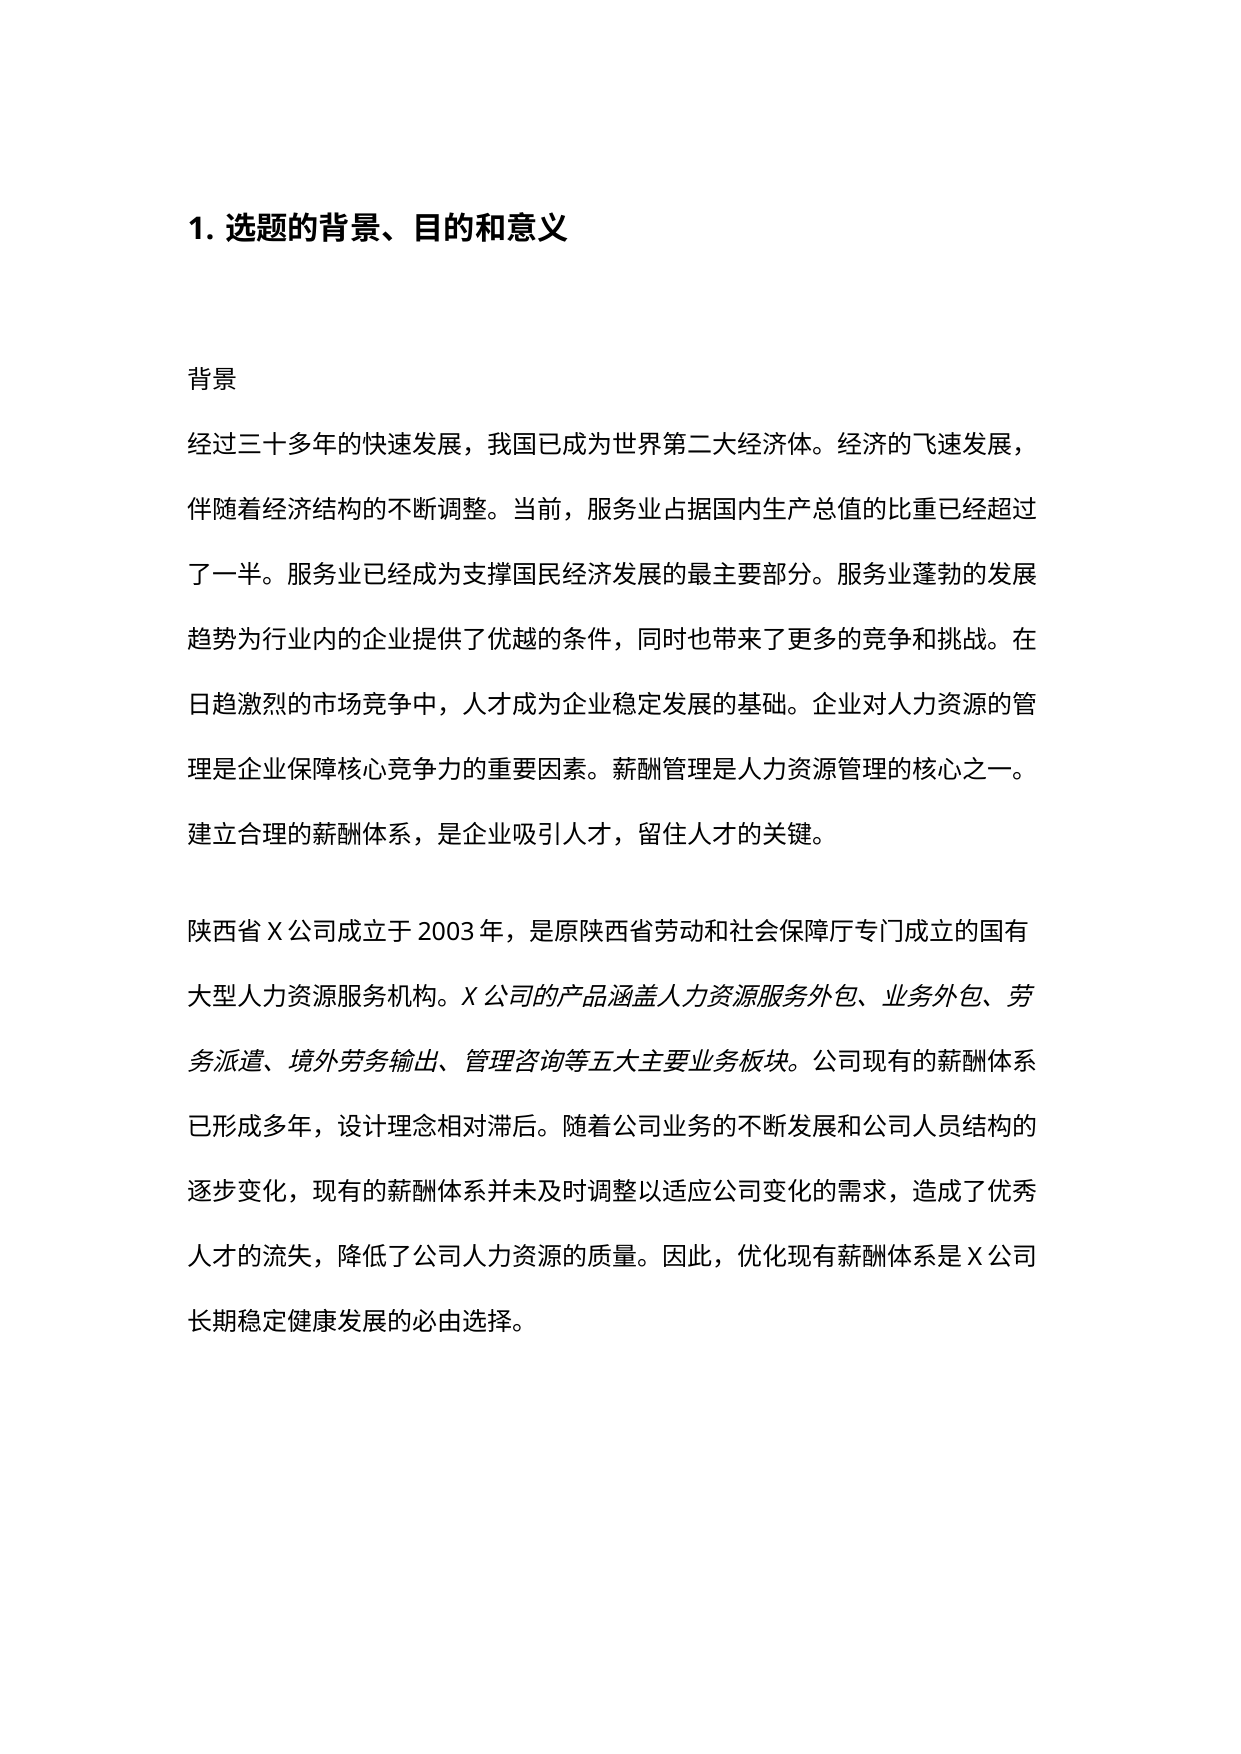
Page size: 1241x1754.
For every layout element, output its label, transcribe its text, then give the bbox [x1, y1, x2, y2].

text 背景 [187, 345, 1053, 410]
text 陕西省X公司成立于2003年，是原陕西省劳动和社会保障厅专门成立的国有大型人力资源服务机构。X公司的产品涵盖人力资源服务外包、业务外包、劳务派遣、境外劳务输出、管理咨询等五大主要业务板块。公司现有的薪酬体系已形成多年，设计理念相对滞后。随着公司业务的不断发展和公司人员结构的逐步变化，现有的薪酬体系并未及时调整以适应公司变化的需求，造成了优秀人才的流失，降低了公司人力资源的质量。因此，优化现有薪酬体系是X公司长期稳定健康发展的必由选择。 [187, 897, 1053, 1352]
subtitle 选题的背景、目的和意义 [187, 193, 1053, 258]
text 经过三十多年的快速发展，我国已成为世界第二大经济体。经济的飞速发展，伴随着经济结构的不断调整。当前，服务业占据国内生产总值的比重已经超过了一半。服务业已经成为支撑国民经济发展的最主要部分。服务业蓬勃的发展趋势为行业内的企业提供了优越的条件，同时也带来了更多的竞争和挑战。在日趋激烈的市场竞争中，人才成为企业稳定发展的基础。企业对人力资源的管理是企业保障核心竞争力的重要因素。薪酬管理是人力资源管理的核心之一。建立合理的薪酬体系，是企业吸引人才，留住人才的关键。 [187, 410, 1053, 865]
